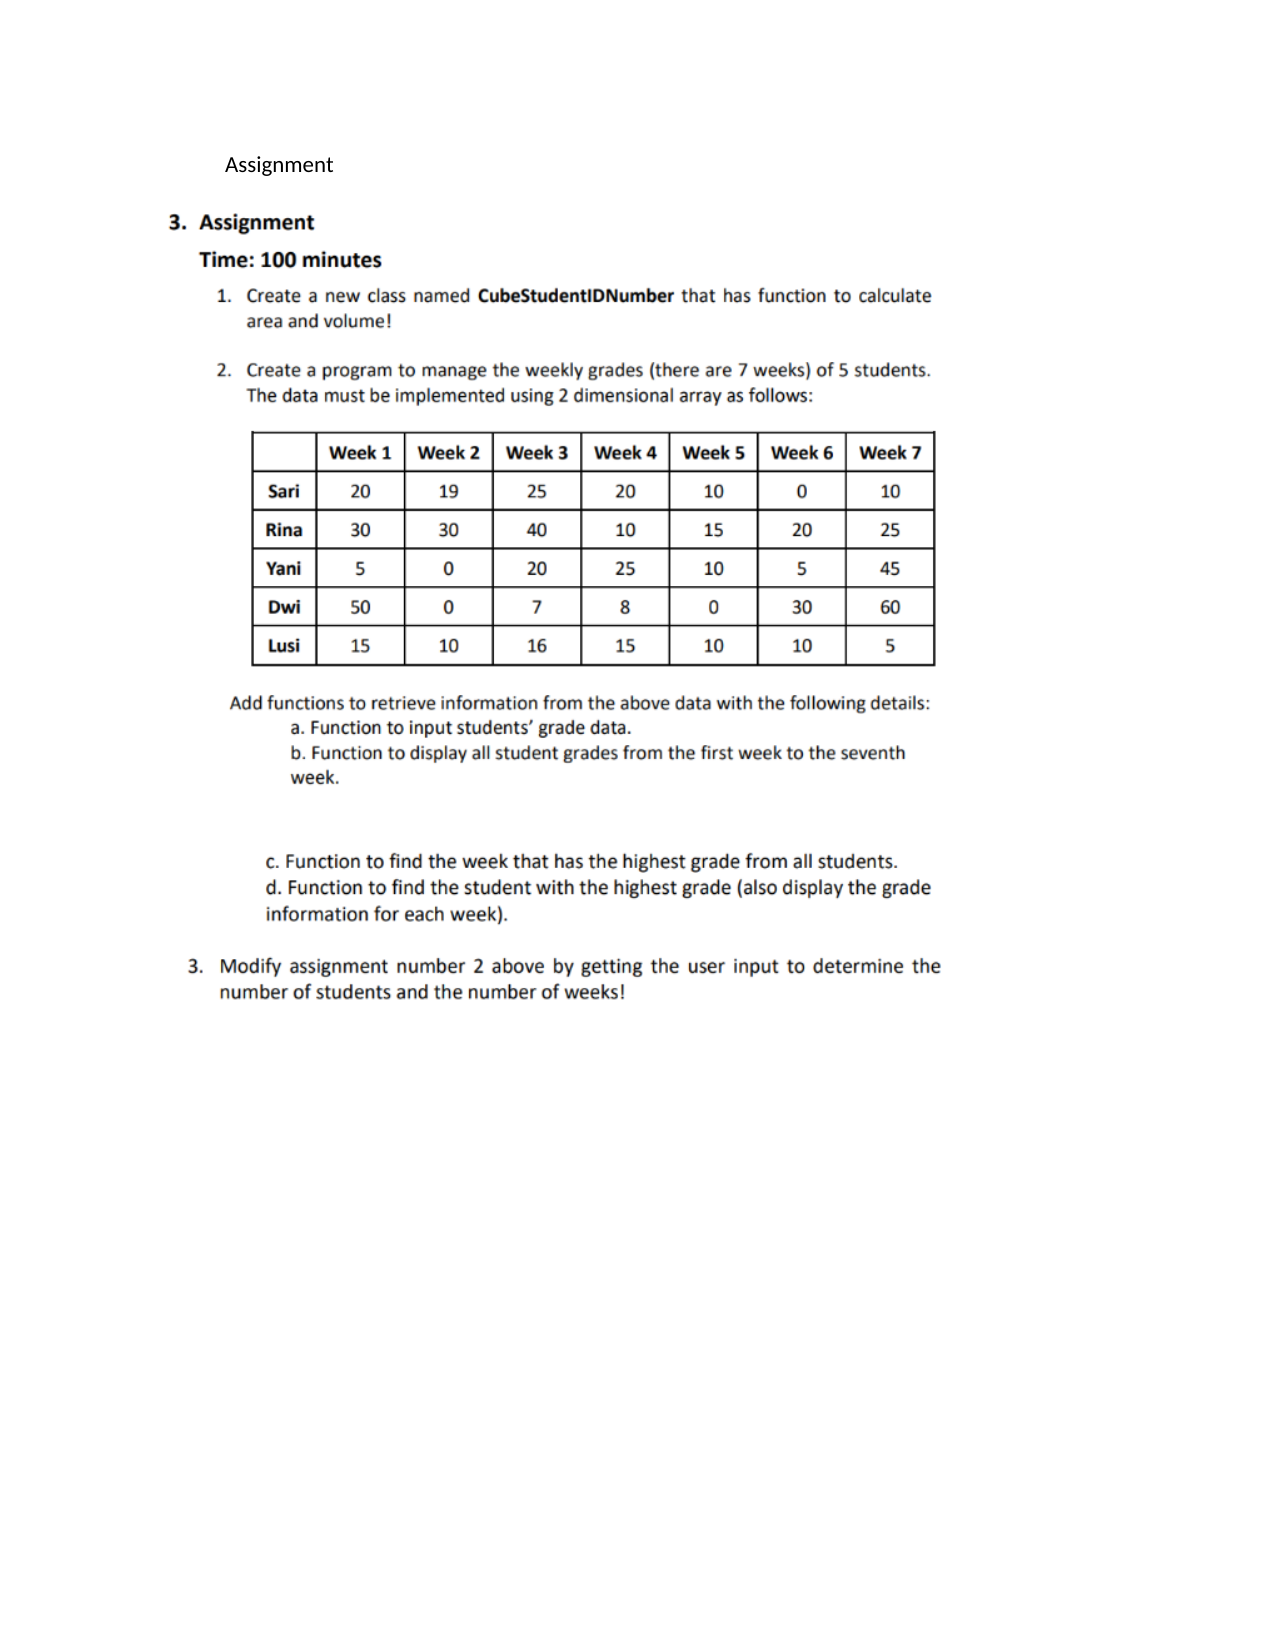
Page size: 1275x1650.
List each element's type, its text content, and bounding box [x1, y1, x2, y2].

text Assignment [150, 150, 1125, 178]
picture [150, 203, 977, 1032]
